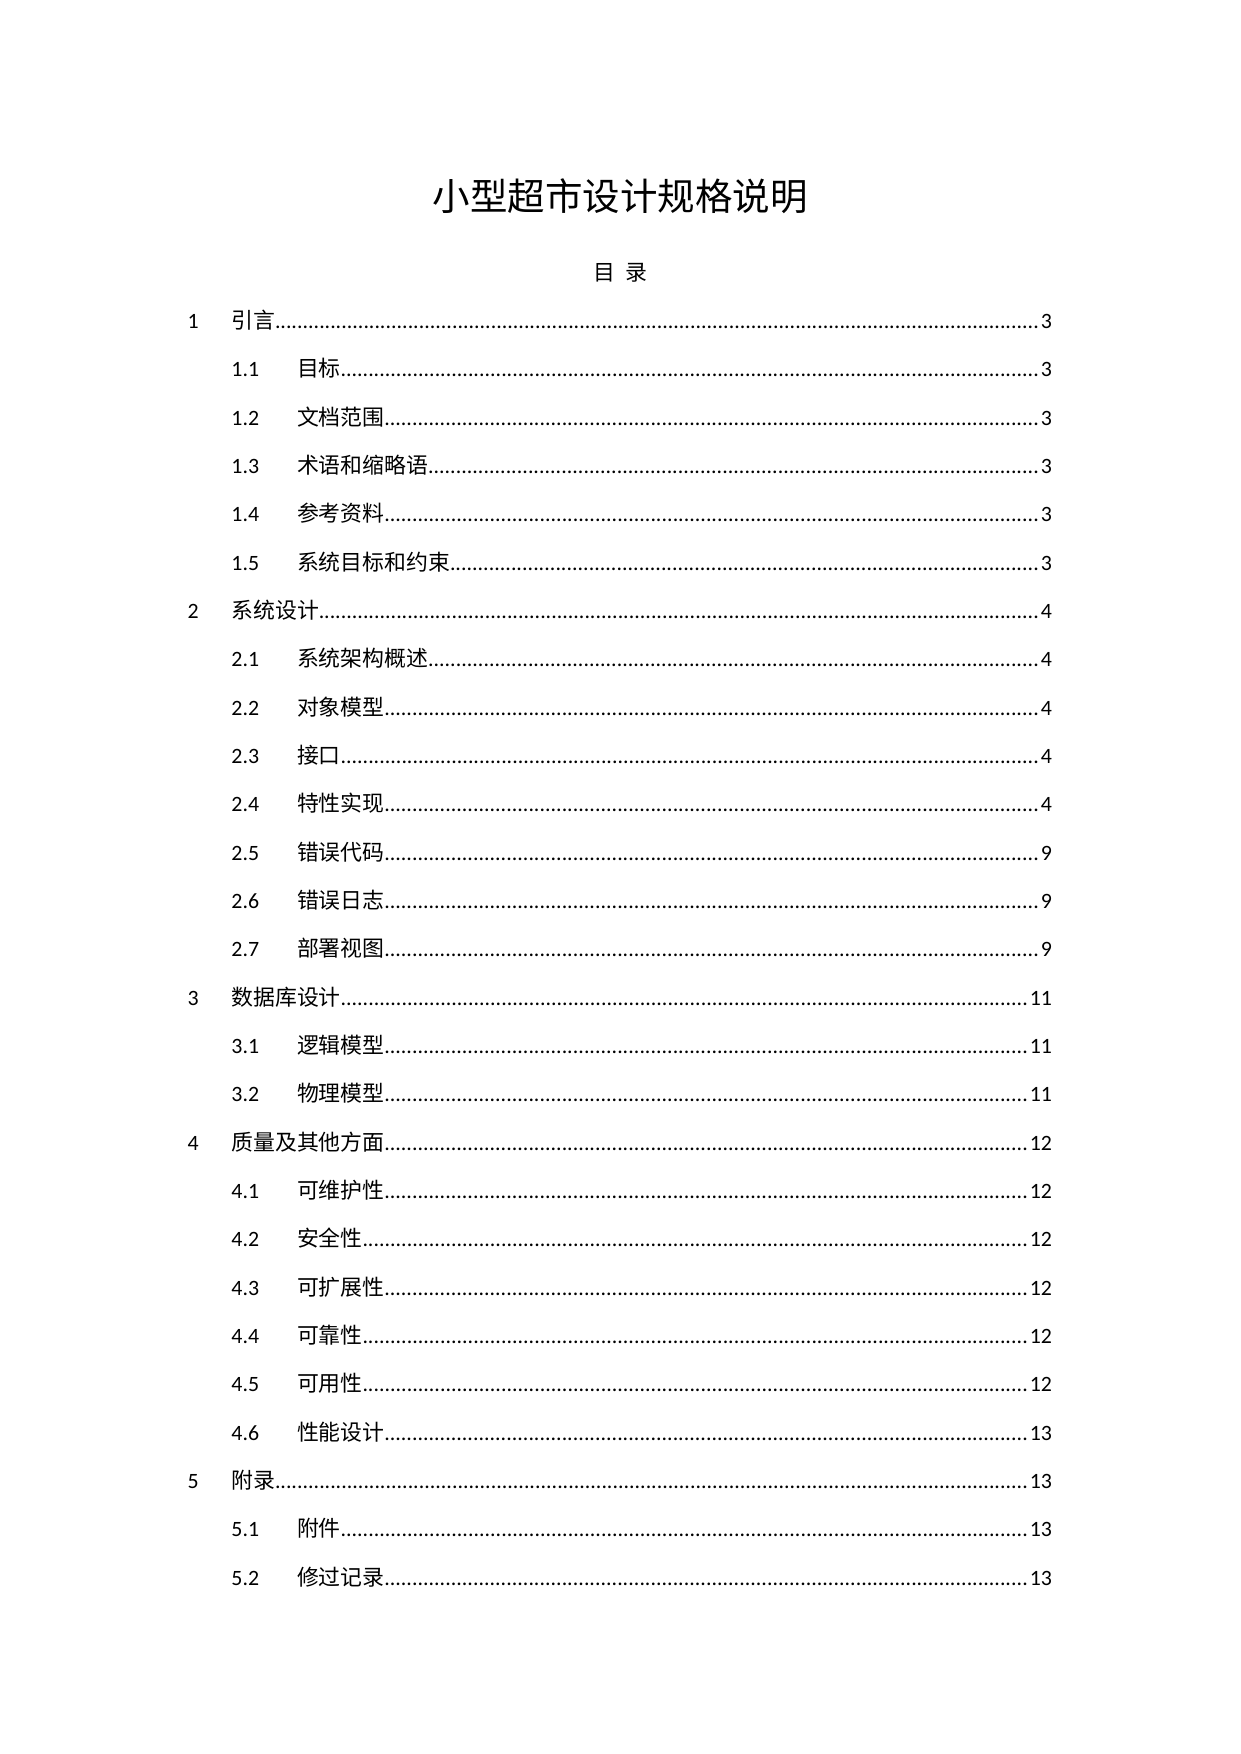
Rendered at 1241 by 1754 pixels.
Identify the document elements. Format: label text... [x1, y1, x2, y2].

text 小型超市设计规格说明 [187, 162, 1053, 227]
